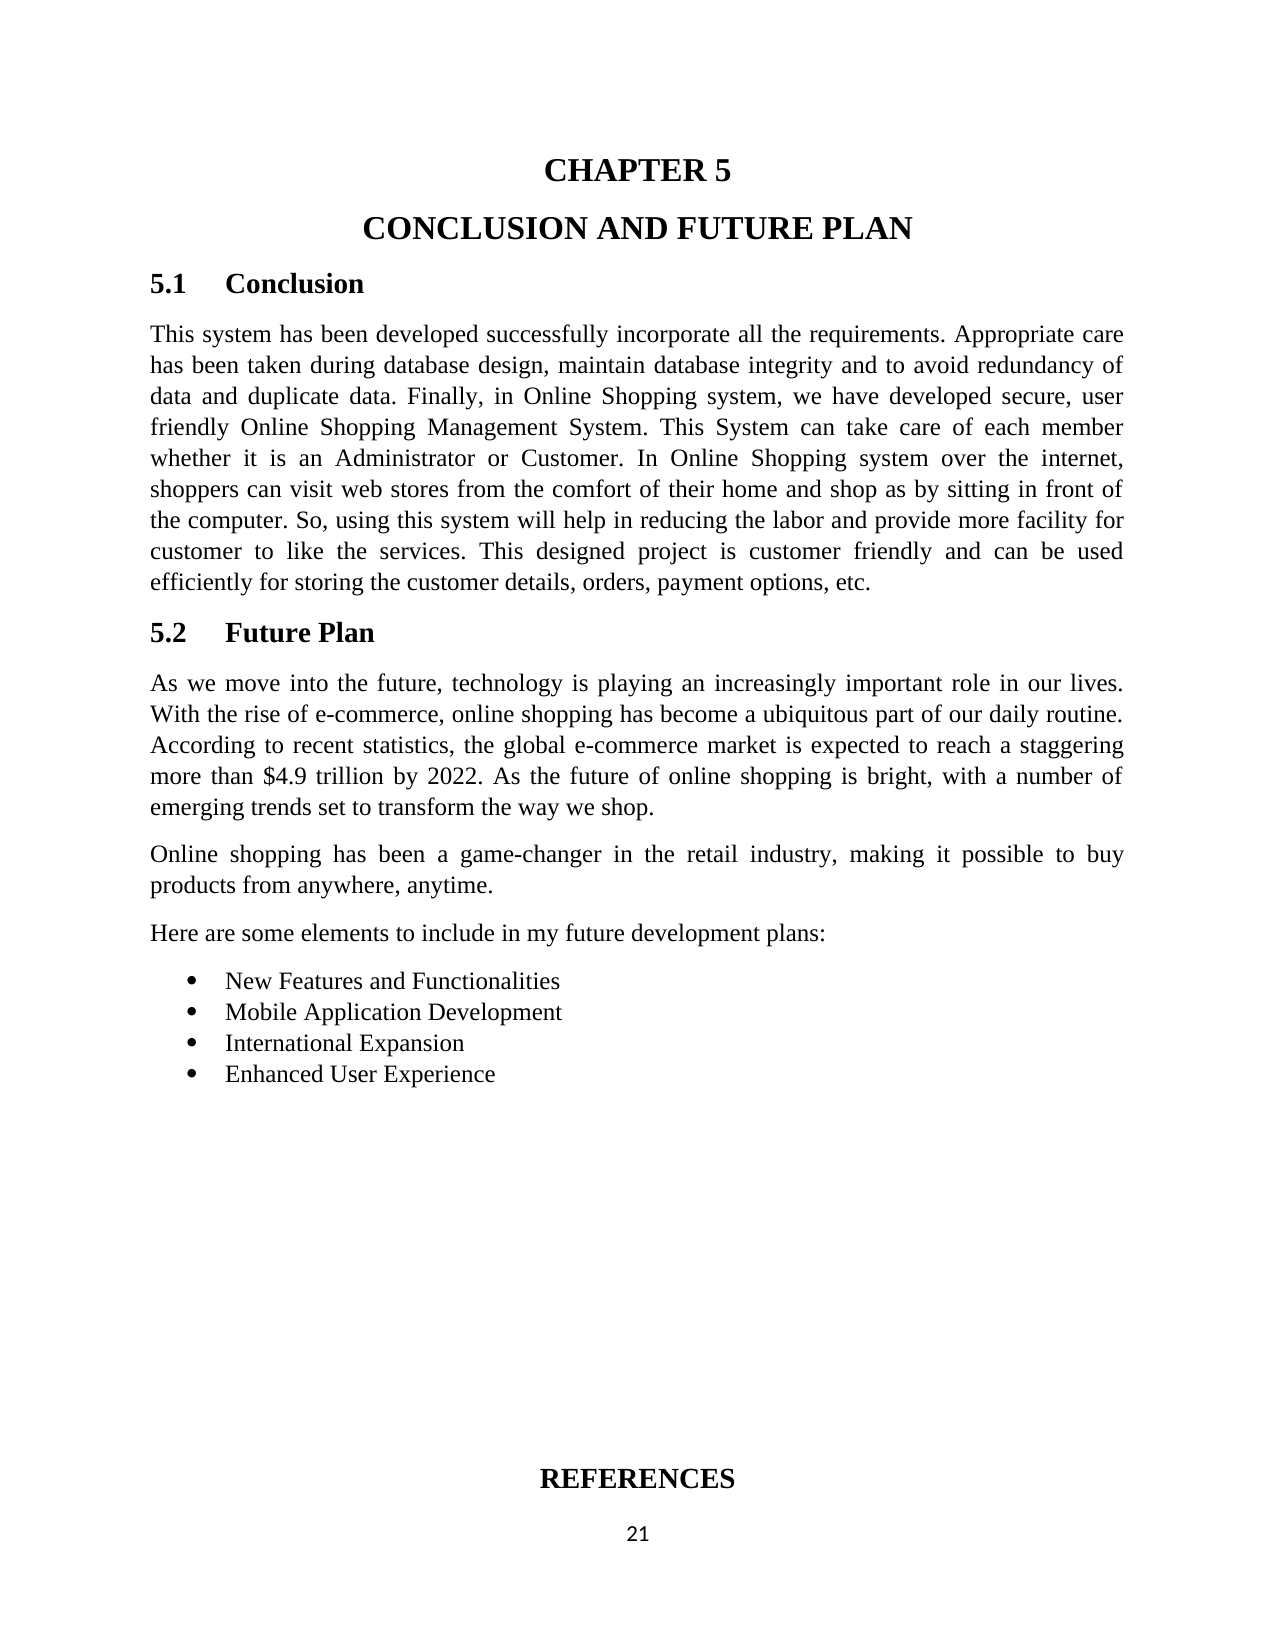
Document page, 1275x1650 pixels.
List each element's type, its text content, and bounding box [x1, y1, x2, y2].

list Enhanced User Experience [187, 1059, 1125, 1088]
text As we move into the future, technology is playing an increasingly important role in our lives. With the rise of e-commerce, online shopping has become a ubiquitous part of our daily routine. According to recent statistics, the global e-commerce market is expected to reach a staggering more than $4.9 trillion by 2022. As the future of online shopping is bright, with a number of emerging trends set to transform the way we shop. [150, 668, 1125, 821]
text REFERENCES [150, 1461, 1125, 1495]
text CONCLUSION AND FUTURE PLAN [150, 208, 1125, 246]
text This system has been developed successfully incorporate all the requirements. Appropriate care has been taken during database design, maintain database integrity and to avoid redundancy of data and duplicate data. Finally, in Online Shopping system, we have developed secure, user friendly Online Shopping Management System. This System can take care of each member whether it is an Administrator or Customer. In Online Shopping system over the internet, shoppers can visit web stores from the comfort of their home and shop as by sitting in front of the computer. So, using this system will help in reducing the labor and provide more facility for customer to like the services. This designed project is customer friendly and can be used efficiently for storing the customer details, orders, payment options, etc. [150, 319, 1125, 596]
text Online shopping has been a game-changer in the retail industry, making it possible to buy products from anywhere, anytime. [150, 839, 1125, 899]
text 5.1 Conclusion [150, 266, 1125, 299]
text Here are some elements to include in my future development plans: [150, 918, 1125, 947]
list New Features and Functionalities [187, 966, 1125, 995]
text CHAPTER 5 [150, 150, 1125, 188]
list International Expansion [187, 1028, 1125, 1057]
text 5.2 Future Plan [150, 615, 1125, 648]
list Mobile Application Development [187, 997, 1125, 1026]
